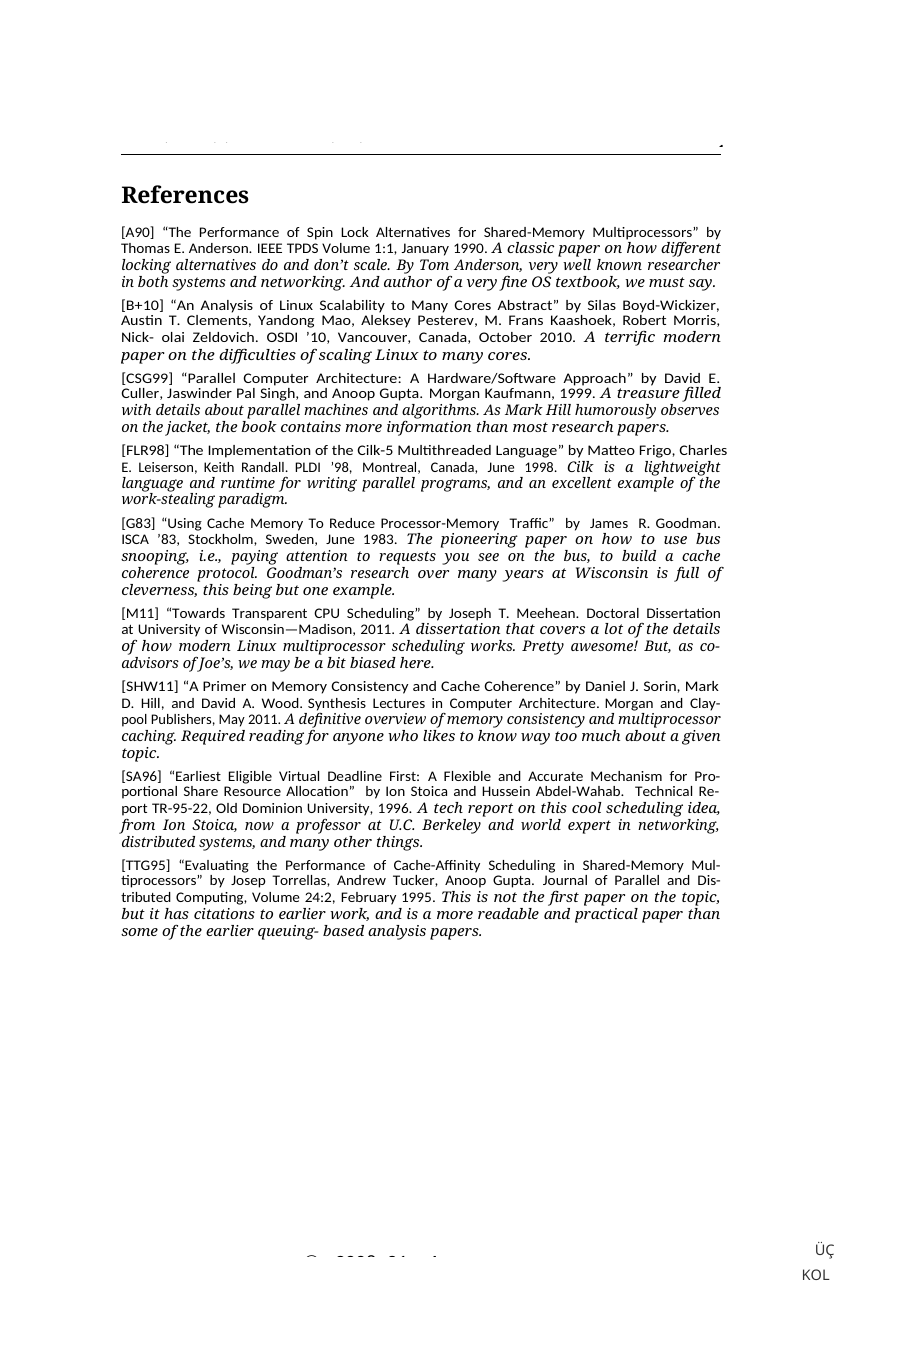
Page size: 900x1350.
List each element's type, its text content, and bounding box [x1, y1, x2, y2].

text [M11] “Towards Transparent CPU Scheduling” by Joseph T. Meehean. Doctoral Dissertation at University of Wisconsin—Madison, 2011. A dissertation that covers a lot of the details of how modern Linux multiprocessor scheduling works. Pretty awesome! But, as co-advisors of Joe’s, we may be a bit biased here. [121, 607, 721, 673]
text E. Leiserson, Keith Randall. PLDI ’98, Montreal, Canada, June 1998. Cilk is a lightweight language and runtime for writing parallel programs, and an excellent example of the work-stealing paradigm. [121, 460, 721, 509]
text [G83] “Using Cache Memory To Reduce Processor-Memory Traffic” by James R. Goodman. ISCA ’83, Stockholm, Sweden, June 1983. The pioneering paper on how to use bus snooping, i.e., paying attention to requests you see on the bus, to build a cache coherence protocol. Goodman’s research over many years at Wisconsin is full of cleverness, this being but one example. [121, 517, 721, 599]
text [TTG95] “Evaluating the Performance of Cache-Affinity Scheduling in Shared-Memory Mul- tiprocessors” by Josep Torrellas, Andrew Tucker, Anoop Gupta. Journal of Parallel and Dis- tributed Computing, Volume 24:2, February 1995. This is not the first paper on the topic, but it has citations to earlier work, and is a more readable and practical paper than some of the earlier queuing- based analysis papers. [121, 858, 721, 941]
text [FLR98] “The Implementation of the Cilk-5 Multithreaded Language” by Matteo Frigo, Charles [121, 442, 854, 458]
subtitle References [121, 179, 854, 210]
text [B+10] “An Analysis of Linux Scalability to Many Cores Abstract” by Silas Boyd-Wickizer, Austin T. Clements, Yandong Mao, Aleksey Pesterev, M. Frans Kaashoek, Robert Morris, Nick- olai Zeldovich. OSDI ’10, Vancouver, Canada, October 2010. A terrific modern paper on the difficulties of scaling Linux to many cores. [121, 298, 721, 364]
text [A90] “The Performance of Spin Lock Alternatives for Shared-Memory Multiprocessors” by Thomas E. Anderson. IEEE TPDS Volume 1:1, January 1990. A classic paper on how different locking alternatives do and don’t scale. By Tom Anderson, very well known researcher in both systems and networking. And author of a very fine OS textbook, we must say. [121, 226, 721, 292]
text [SA96] “Earliest Eligible Virtual Deadline First: A Flexible and Accurate Mechanism for Pro- portional Share Resource Allocation” by Ion Stoica and Hussein Abdel-Wahab. Technical Re- port TR-95-22, Old Dominion University, 1996. A tech report on this cool scheduling idea, from Ion Stoica, now a professor at U.C. Berkeley and world expert in networking, distributed systems, and many other things. [121, 769, 721, 852]
text D. Hill, and David A. Wood. Synthesis Lectures in Computer Architecture. Morgan and Clay- pool Publishers, May 2011. A definitive overview of memory consistency and multiprocessor caching. Required reading for anyone who likes to know way too much about a given topic. [121, 696, 721, 762]
text [CSG99] “Parallel Computer Architecture: A Hardware/Software Approach” by David E. Culler, Jaswinder Pal Singh, and Anoop Gupta. Morgan Kaufmann, 1999. A treasure filled with details about parallel machines and algorithms. As Mark Hill humorously observes on the jacket, the book contains more information than most research papers. [121, 371, 721, 437]
text [SHW11] “A Primer on Memory Consistency and Cache Coherence” by Daniel J. Sorin, Mark [121, 678, 854, 695]
